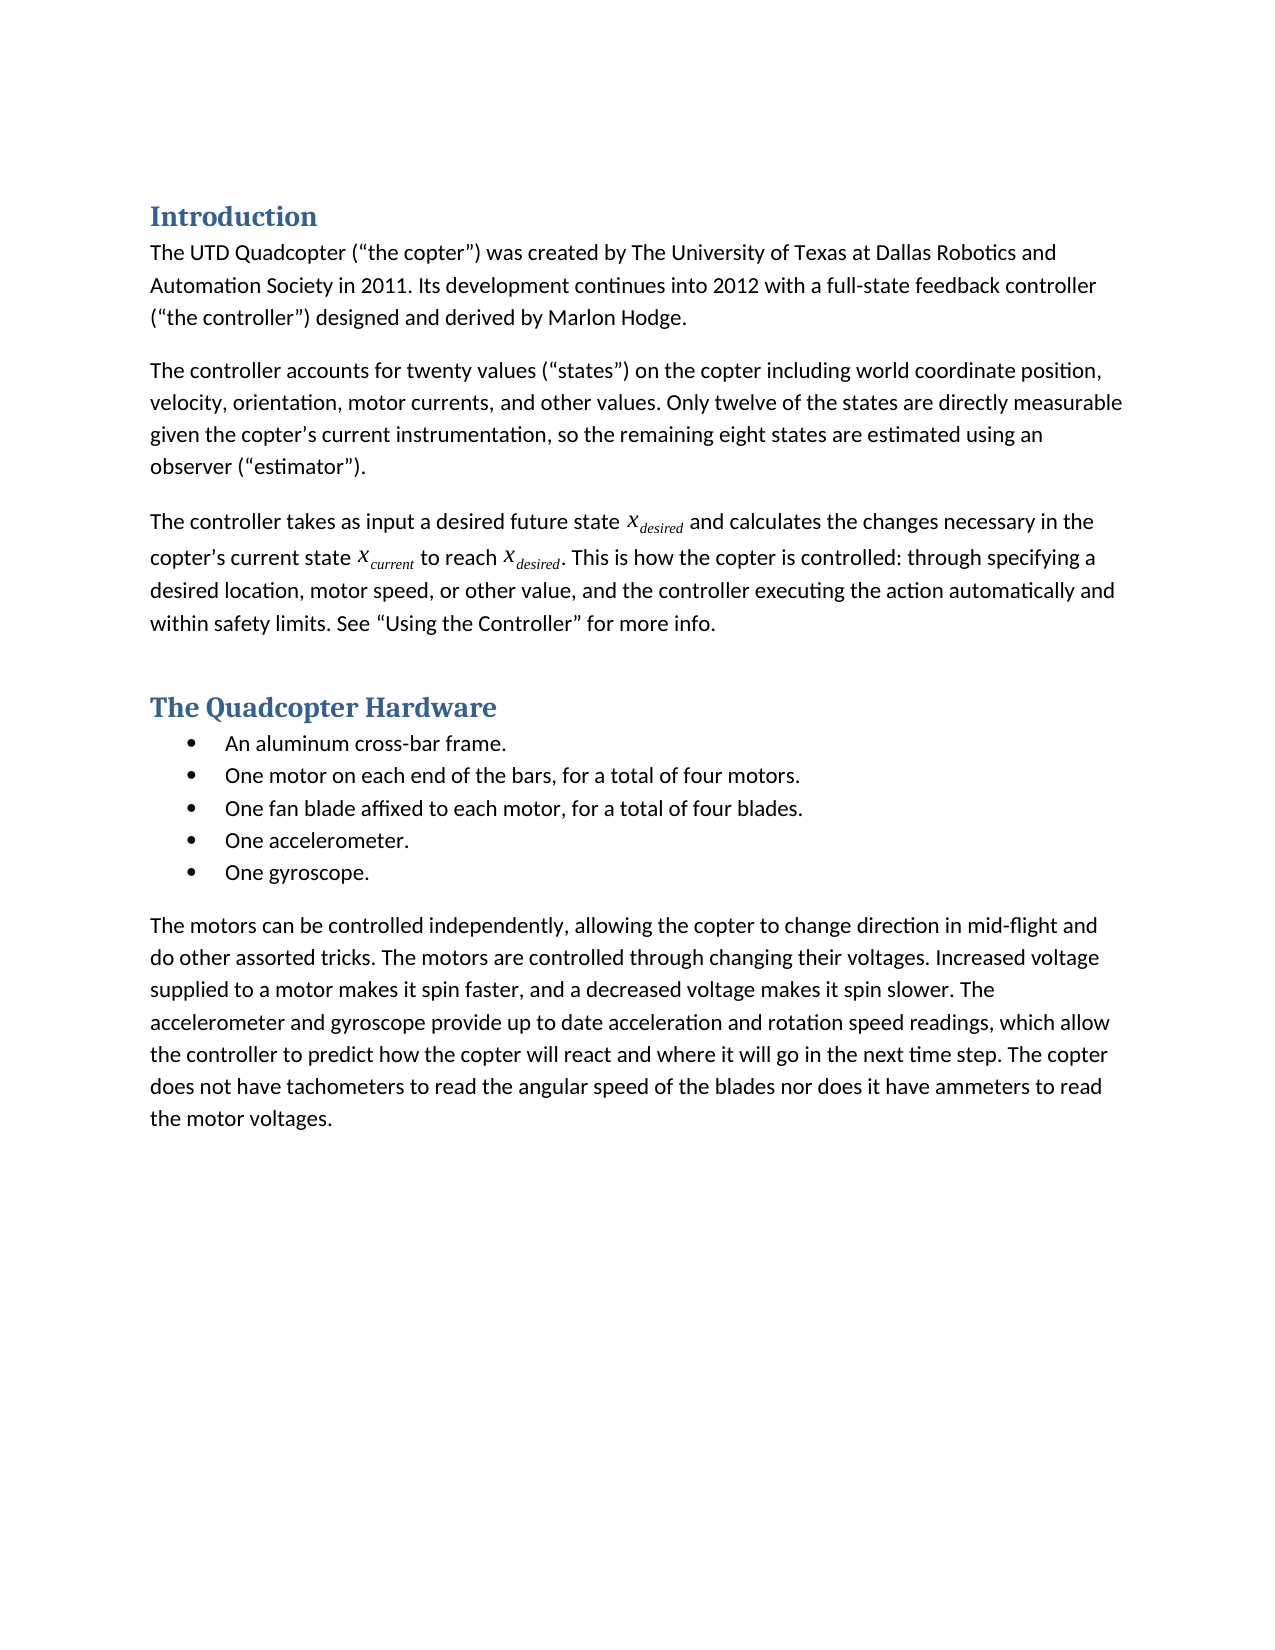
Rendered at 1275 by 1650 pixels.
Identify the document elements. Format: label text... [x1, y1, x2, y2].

list One fan blade affixed to each motor, for a total of four blades. [187, 794, 1125, 822]
list One motor on each end of the bars, for a total of four motors. [187, 762, 1125, 790]
list One gyroscope. [187, 858, 1125, 886]
subtitle The Quadcopter Hardware [150, 691, 1125, 724]
text The controller takes as input a desired future state and calculates the changes necessary in the copter’s current state to reach . This is how the copter is controlled: through specifying a desired location, motor speed, or other value, and the controller executing the action automatically and within safety limits. See “Using the Controller” for more info. [150, 506, 1125, 637]
text The controller accounts for twenty values (“states”) on the copter including world coordinate position, velocity, orientation, motor currents, and other values. Only twelve of the states are directly measurable given the copter’s current instrumentation, so the remaining eight states are estimated using an observer (“estimator”). [150, 356, 1125, 481]
list One accelerometer. [187, 826, 1125, 854]
list An aluminum cross-bar frame. [187, 729, 1125, 757]
text The UTD Quadcopter (“the copter”) was created by The University of Texas at Dallas Robotics and Automation Society in 2011. Its development continues into 2012 with a full-state feedback controller (“the controller”) designed and derived by Marlon Hodge. [150, 238, 1125, 331]
subtitle Introduction [150, 200, 1125, 233]
text The motors can be controlled independently, allowing the copter to change direction in mid-flight and do other assorted tricks. The motors are controlled through changing their voltages. Increased voltage supplied to a motor makes it spin faster, and a decreased voltage makes it spin slower. The accelerometer and gyroscope provide up to date acceleration and rotation speed readings, which allow the controller to predict how the copter will react and where it will go in the next time step. The copter does not have tachometers to read the angular speed of the blades nor does it have ammeters to read the motor voltages. [150, 911, 1125, 1132]
